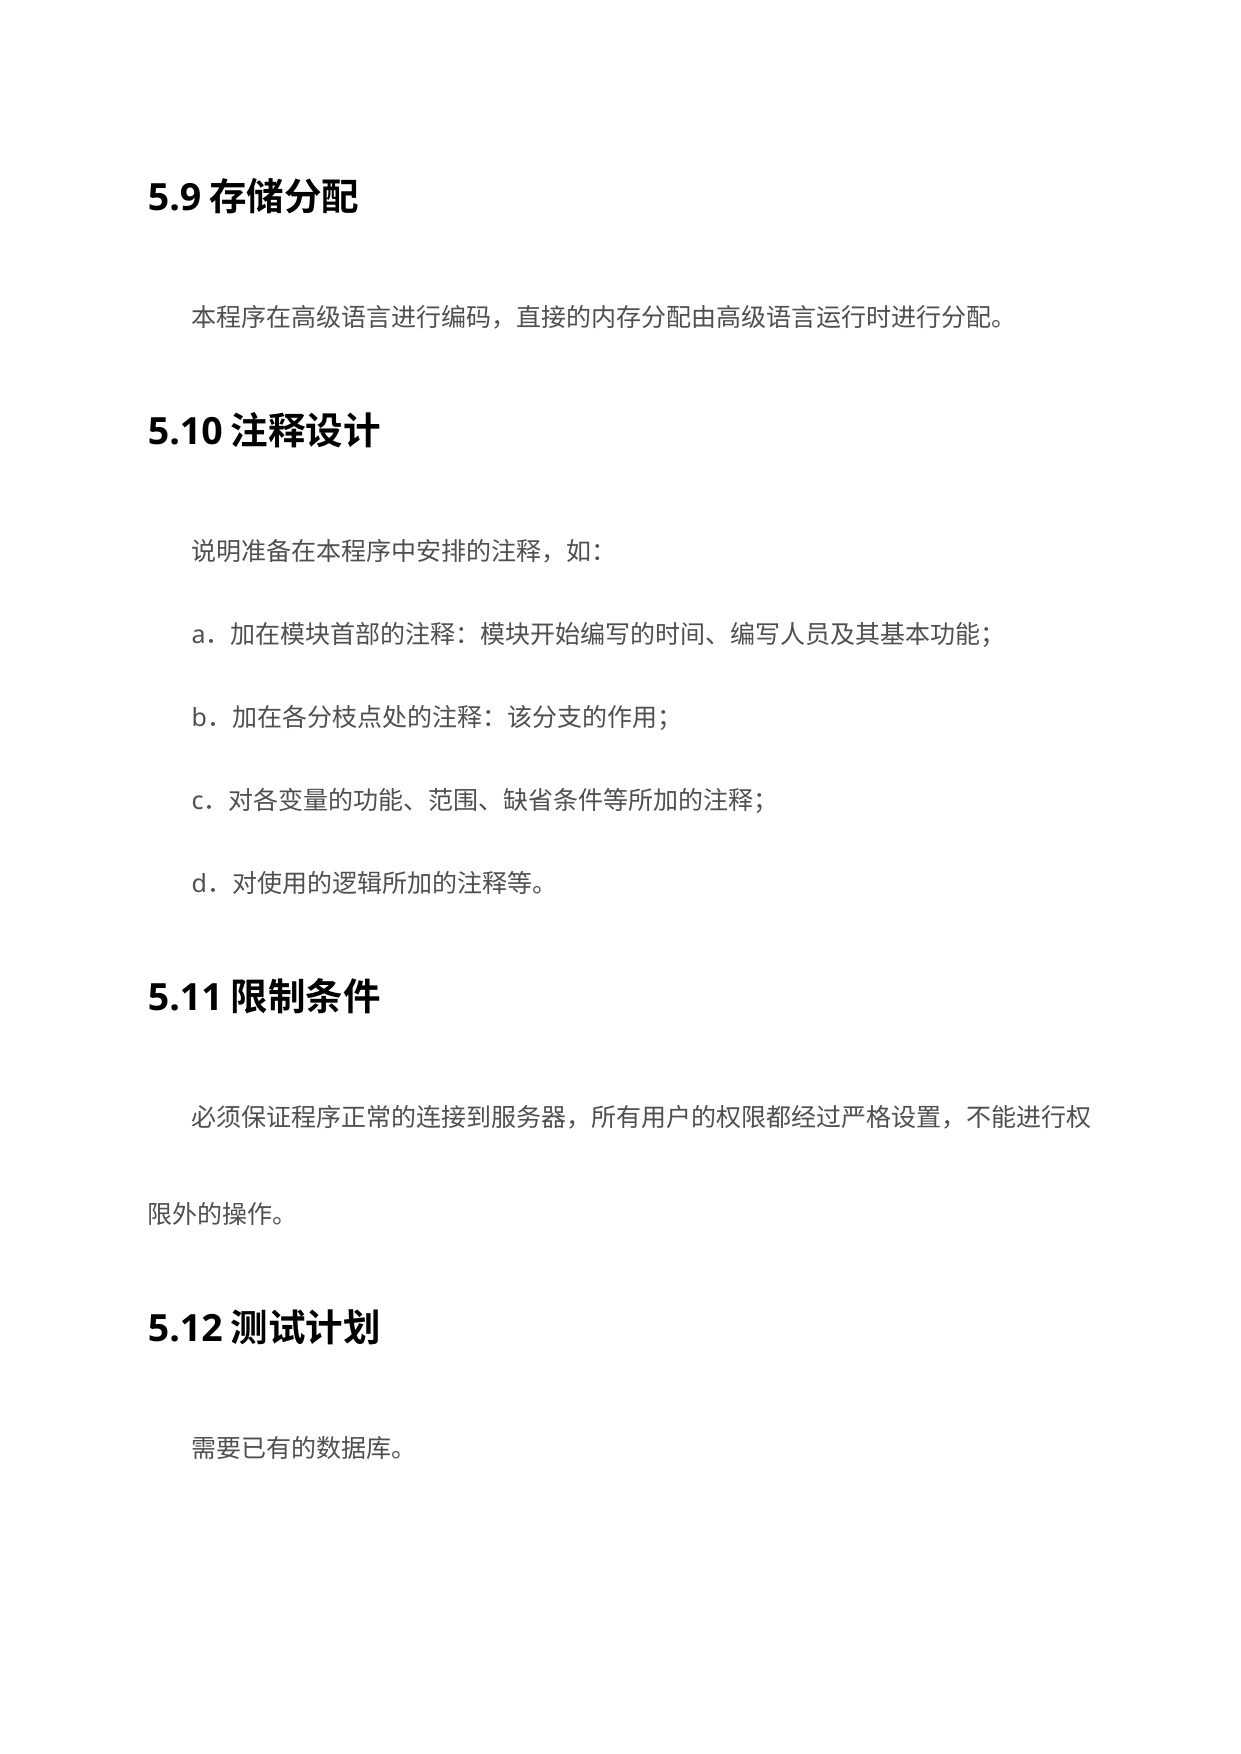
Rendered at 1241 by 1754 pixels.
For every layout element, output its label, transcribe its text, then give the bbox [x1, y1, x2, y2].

text 必须保证程序正常的连接到服务器，所有用户的权限都经过严格设置，不能进行权限外的操作。 [148, 1083, 1092, 1246]
text c．对各变量的功能、范围、缺省条件等所加的注释； [148, 766, 1092, 831]
text d．对使用的逻辑所加的注释等。 [148, 849, 1092, 914]
text 需要已有的数据库。 [148, 1414, 1092, 1479]
text a．加在模块首部的注释：模块开始编写的时间、编写人员及其基本功能； [148, 600, 1092, 665]
text b．加在各分枝点处的注释：该分支的作用； [148, 683, 1092, 748]
text 本程序在高级语言进行编码，直接的内存分配由高级语言运行时进行分配。 [148, 283, 1092, 348]
subtitle 5.12测试计划 [148, 1293, 1092, 1358]
text 说明准备在本程序中安排的注释，如： [148, 517, 1092, 582]
subtitle 5.10注释设计 [148, 396, 1092, 461]
subtitle 5.11限制条件 [148, 962, 1092, 1027]
subtitle 5.9存储分配 [148, 162, 1092, 227]
